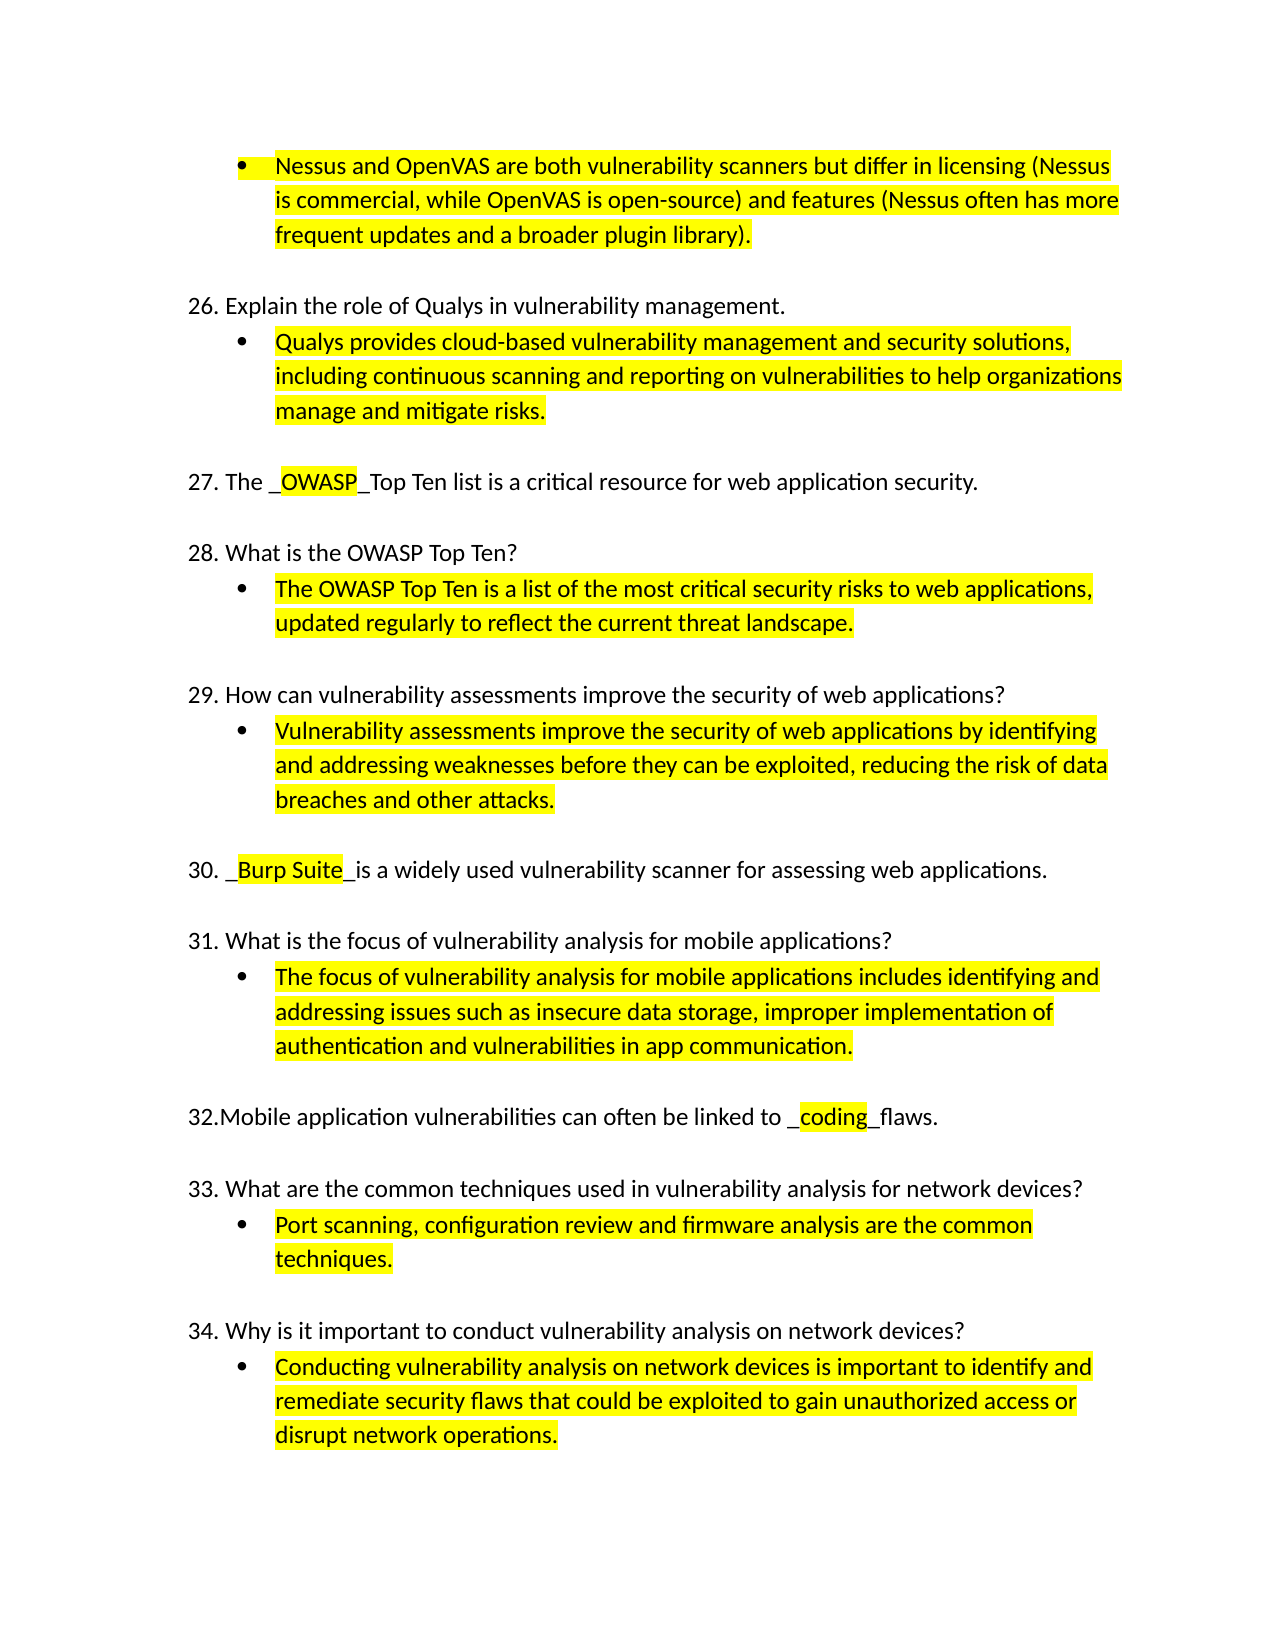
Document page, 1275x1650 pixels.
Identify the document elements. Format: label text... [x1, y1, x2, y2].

list The OWASP Top Ten is a list of the most critical security risks to web applications, updated regularly to reflect the current threat landscape. [238, 573, 1124, 638]
list Port scanning, configuration review and firmware analysis are the common techniques. [238, 1209, 1124, 1274]
list What are the common techniques used in vulnerability analysis for network devices? [188, 1173, 1124, 1203]
text 32.Mobile application vulnerabilities can often be linked to _coding_flaws. [867, 1102, 1124, 1132]
text 32.Mobile application vulnerabilities can often be linked to _coding_flaws. [188, 1102, 800, 1132]
list What is the focus of vulnerability analysis for mobile applications? [188, 925, 1124, 956]
list Vulnerability assessments improve the security of web applications by identifying and addressing weaknesses before they can be exploited, reducing the risk of data breaches and other attacks. [238, 715, 1124, 814]
list Conducting vulnerability analysis on network devices is important to identify and remediate security flaws that could be exploited to gain unauthorized access or disrupt network operations. [238, 1351, 1124, 1450]
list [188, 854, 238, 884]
list Nessus and OpenVAS are both vulnerability scanners but differ in licensing (Nessus is commercial, while OpenVAS is open-source) and features (Nessus often has more frequent updates and a broader plugin library). [238, 150, 1124, 249]
list What is the OWASP Top Ten? [188, 537, 1124, 568]
list The focus of vulnerability analysis for mobile applications includes identifying and addressing issues such as insecure data storage, improper implementation of authentication and vulnerabilities in app communication. [238, 961, 1124, 1061]
list Qualys provides cloud-based vulnerability management and security solutions, including continuous scanning and reporting on vulnerabilities to help organizations manage and mitigate risks. [238, 326, 1124, 425]
list The _OWASP_Top Ten list is a critical resource for web application security. [357, 466, 1124, 496]
list How can vulnerability assessments improve the security of web applications? [188, 679, 1124, 709]
list Explain the role of Qualys in vulnerability management. [188, 290, 1124, 321]
list Why is it important to conduct vulnerability analysis on network devices? [188, 1315, 1124, 1345]
list _Burp Suite_is a widely used vulnerability scanner for assessing web applications. [343, 854, 1124, 884]
